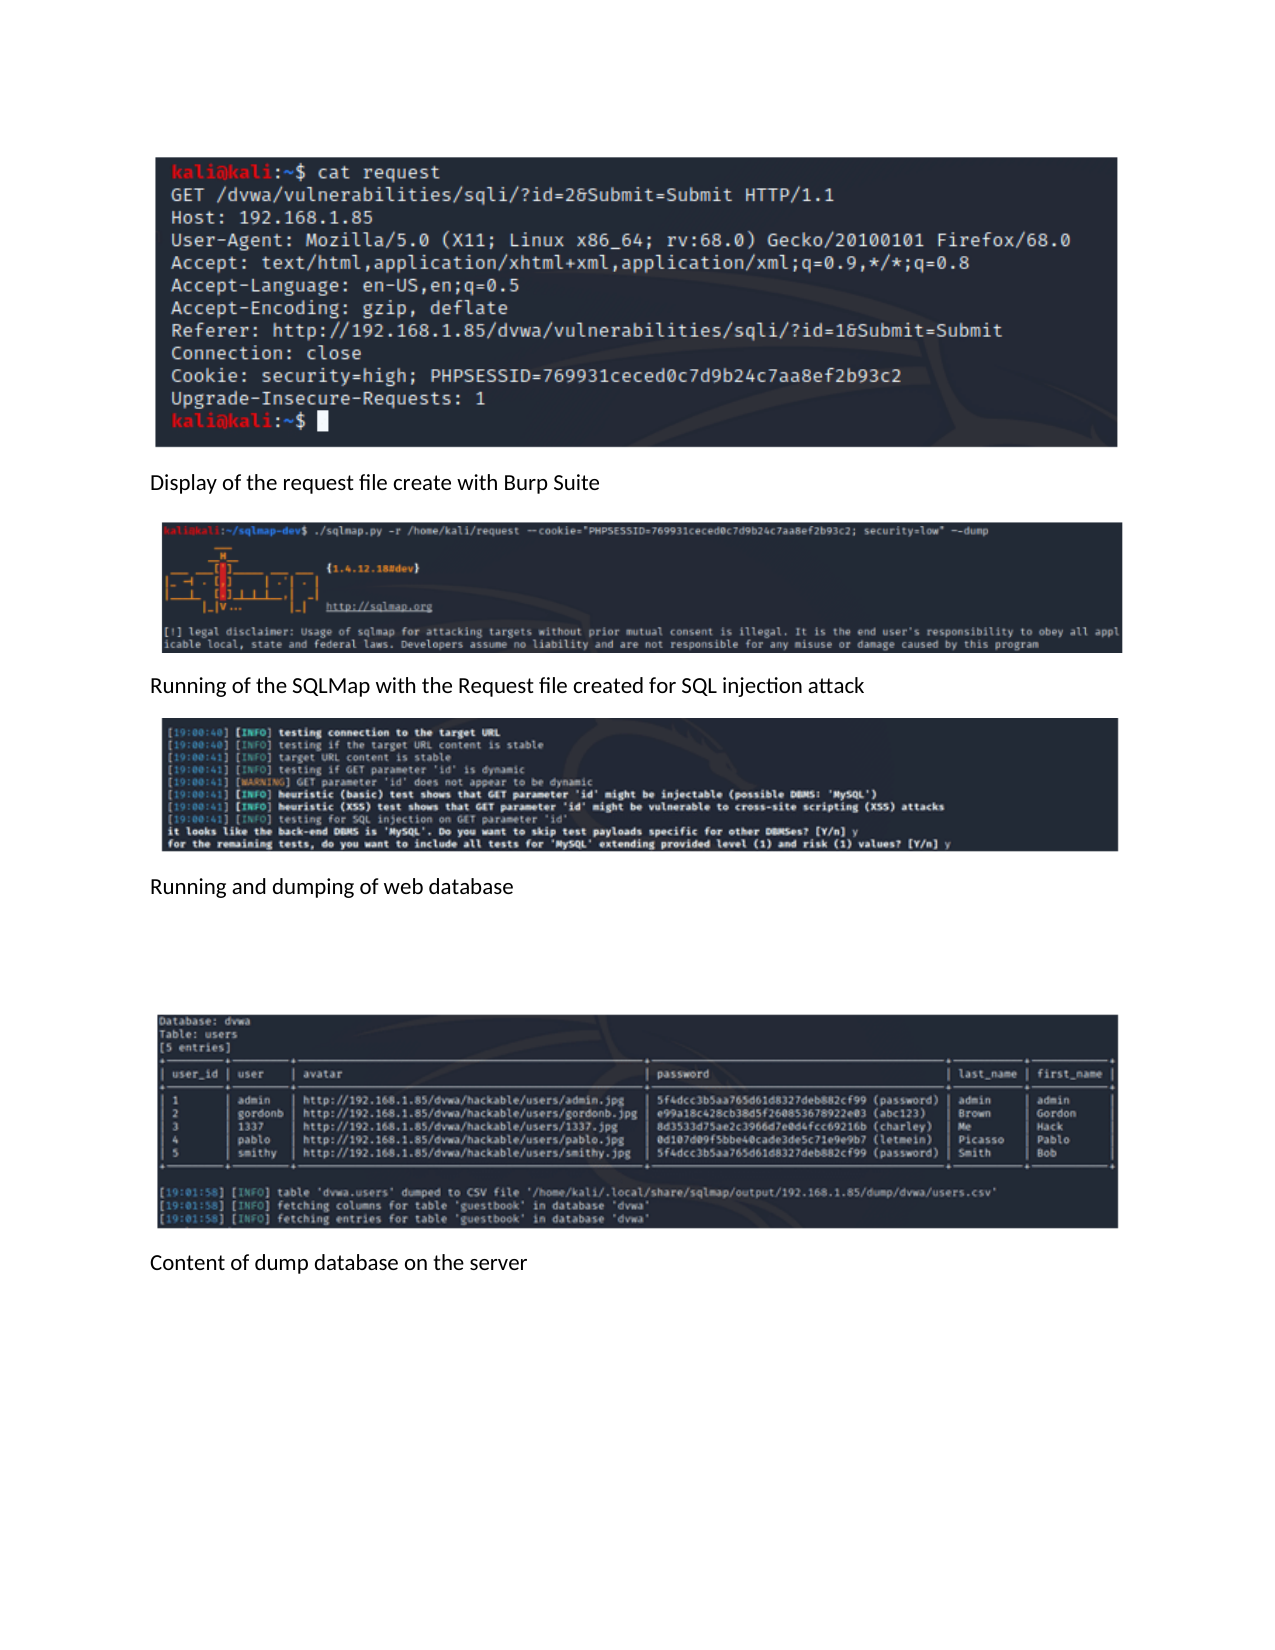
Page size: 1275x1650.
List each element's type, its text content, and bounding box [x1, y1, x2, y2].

text Content of dump database on the server [150, 1248, 1125, 1276]
text Running of the SQLMap with the Request file created for SQL injection attack [150, 671, 1125, 699]
text Running and dumping of web database [150, 872, 1125, 900]
text Display of the request file create with Burp Suite [150, 468, 1125, 496]
